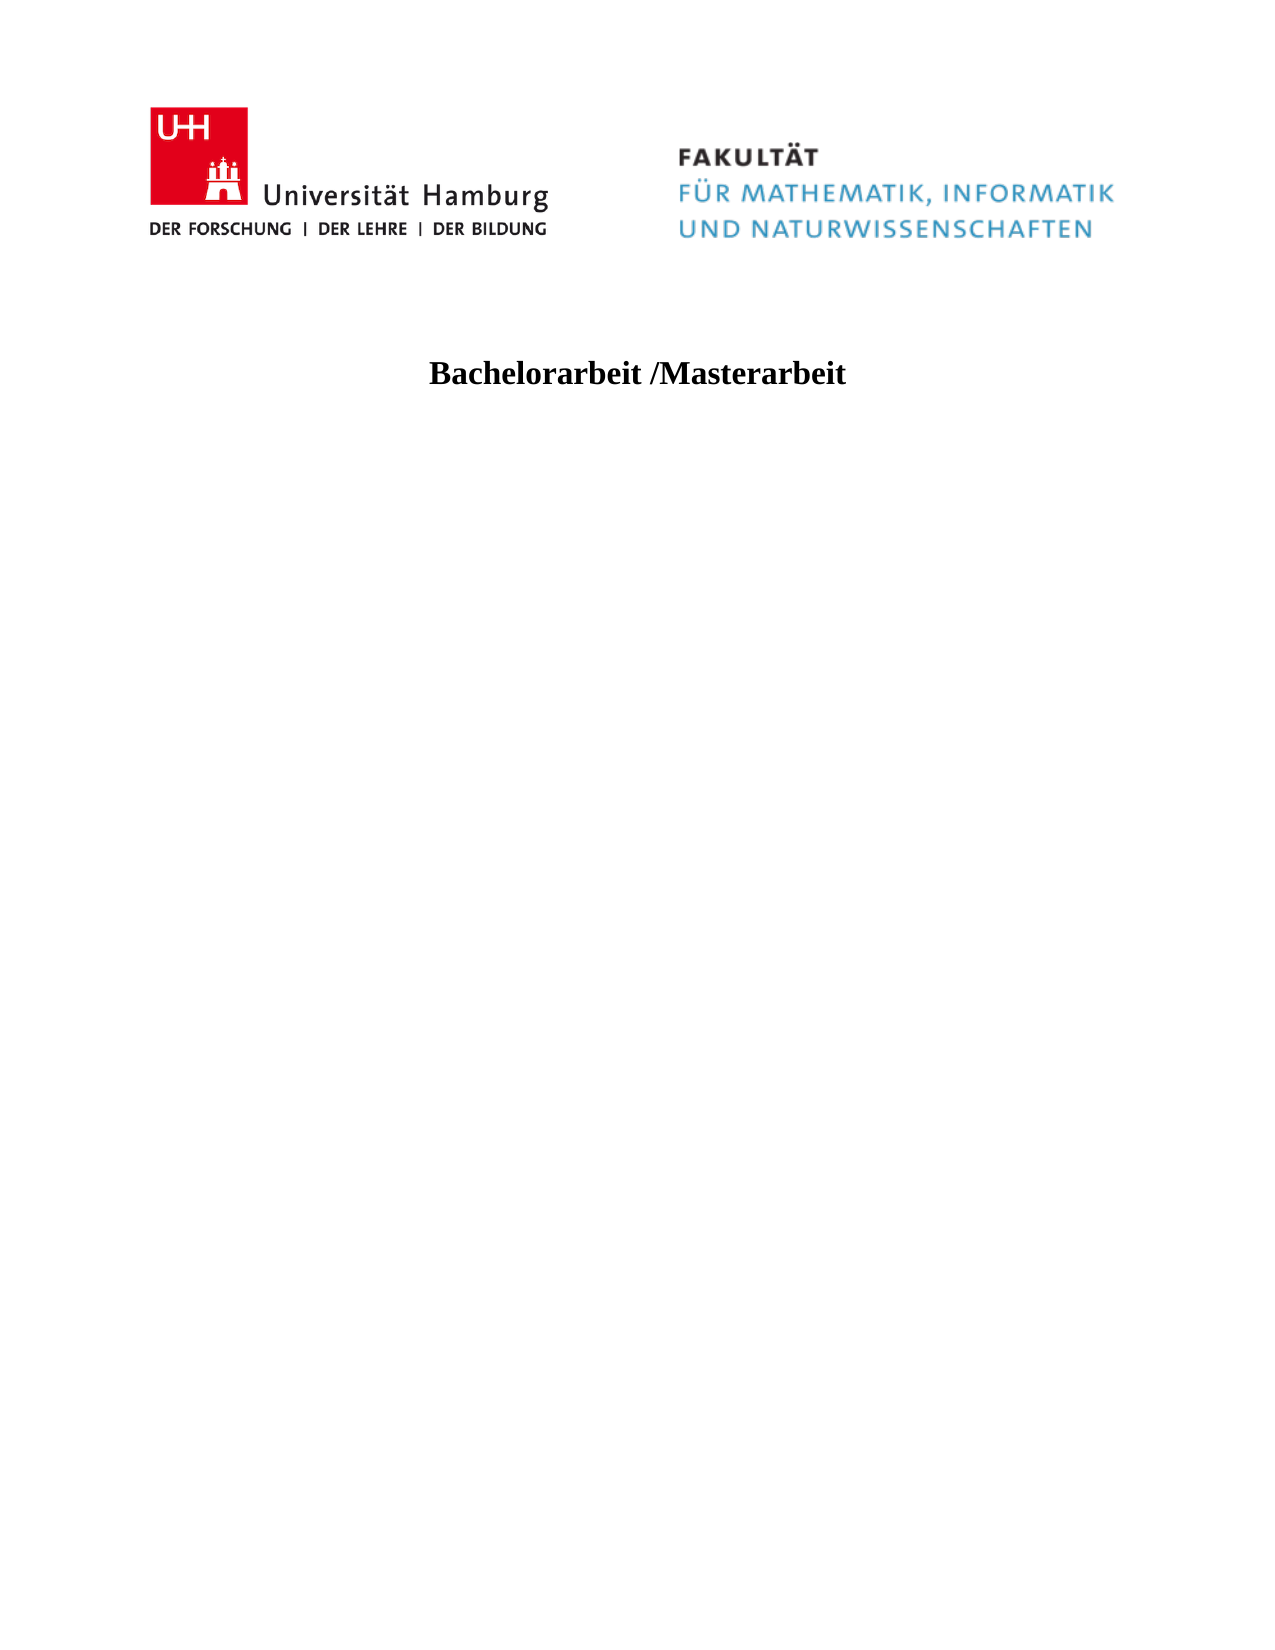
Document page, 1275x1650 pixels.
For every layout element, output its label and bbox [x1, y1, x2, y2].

picture [147, 103, 549, 239]
picture [679, 142, 1118, 239]
